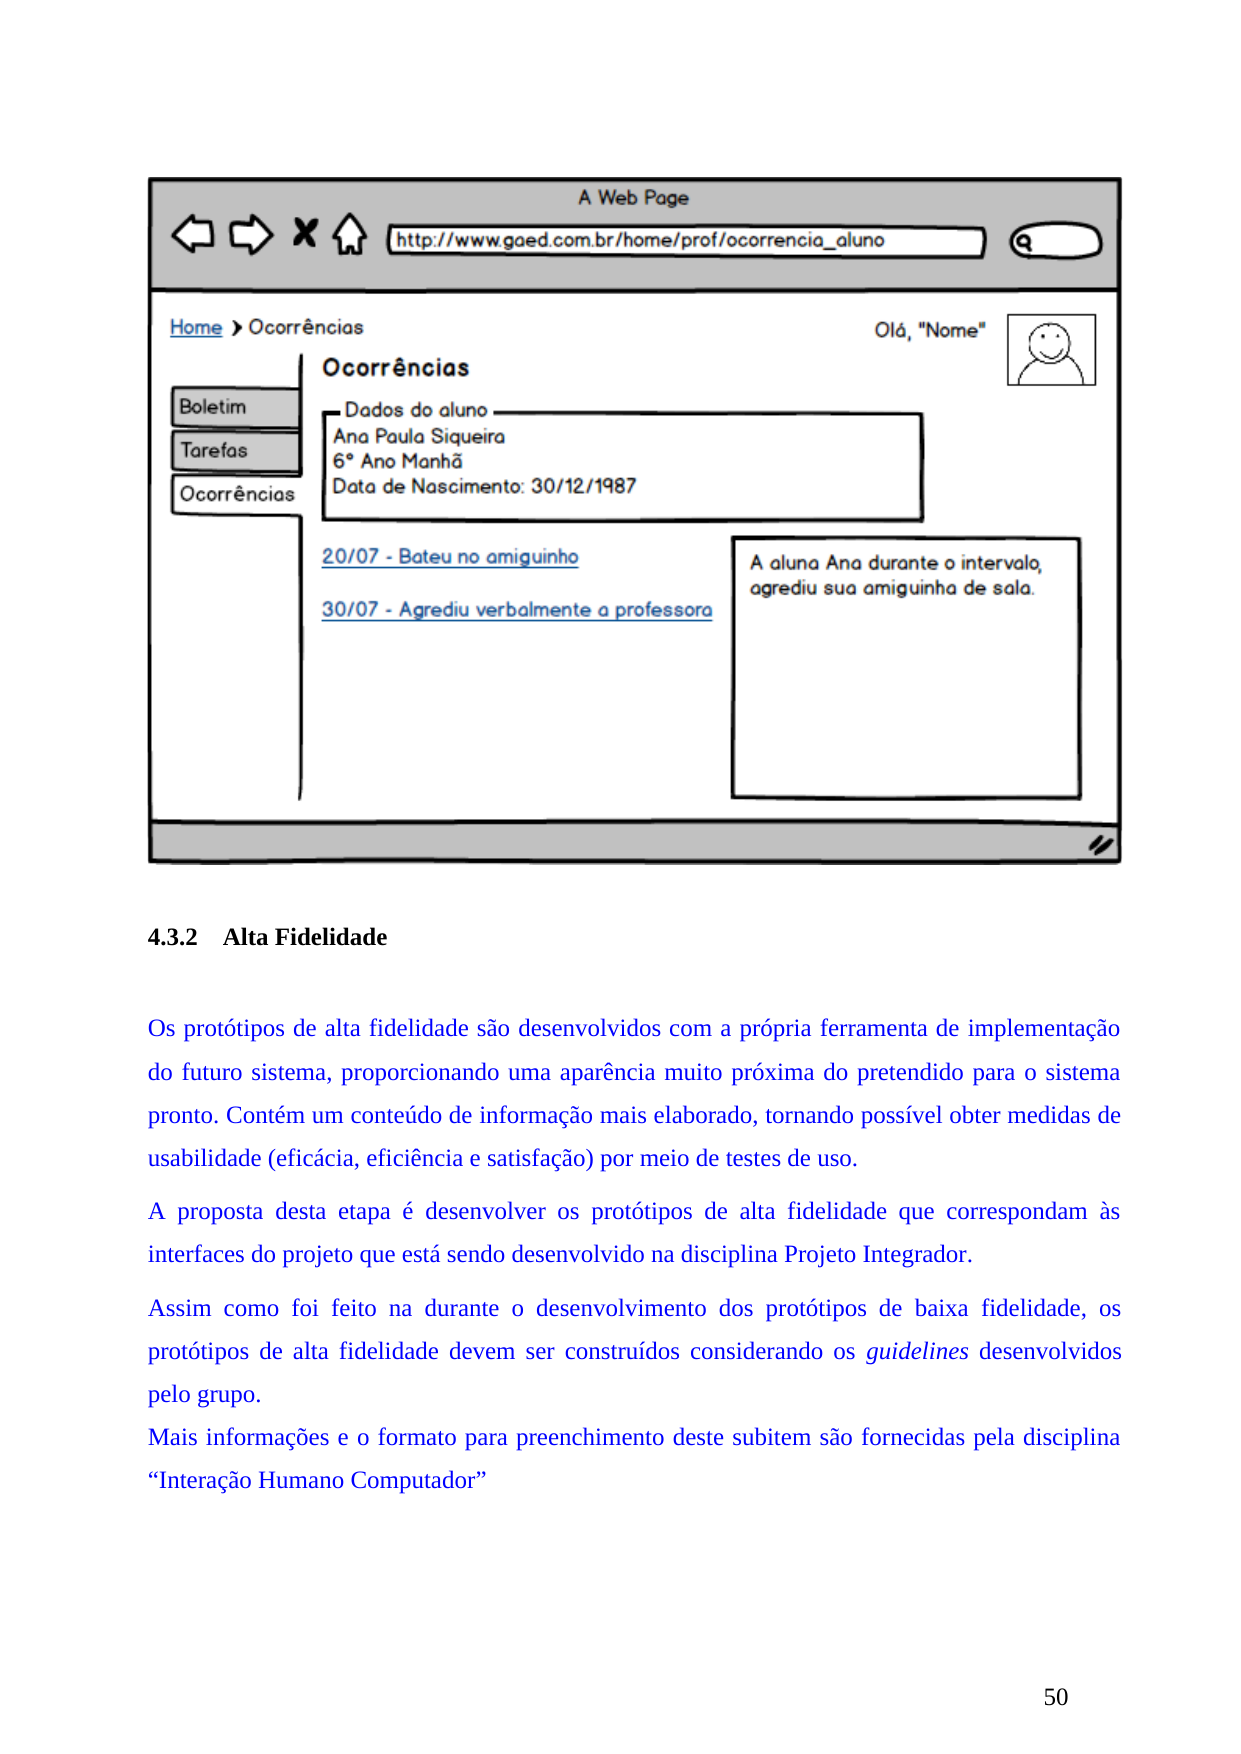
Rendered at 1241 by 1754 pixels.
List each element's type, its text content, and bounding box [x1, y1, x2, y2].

text A proposta desta etapa é desenvolver os protótipos de alta fidelidade que correspondam às interfaces do projeto que está sendo desenvolvido na disciplina Projeto Integrador. [148, 1196, 1122, 1268]
text Mais informações e o formato para preenchimento deste subitem são fornecidas pela disciplina “Interação Humano Computador” [148, 1422, 1122, 1494]
picture [147, 177, 1123, 865]
text Os protótipos de alta fidelidade são desenvolvidos com a própria ferramenta de implementação do futuro sistema, proporcionando uma aparência muito próxima do pretendido para o sistema pronto. Contém um conteúdo de informação mais elaborado, tornando possível obter medidas de usabilidade (eficácia, eficiência e satisfação) por meio de testes de uso. [148, 1013, 1122, 1172]
subtitle Alta Fidelidade [148, 922, 1122, 951]
text Assim como foi feito na durante o desenvolvimento dos protótipos de baixa fidelidade, os protótipos de alta fidelidade devem ser construídos considerando os guidelines desenvolvidos pelo grupo. [148, 1293, 1122, 1408]
